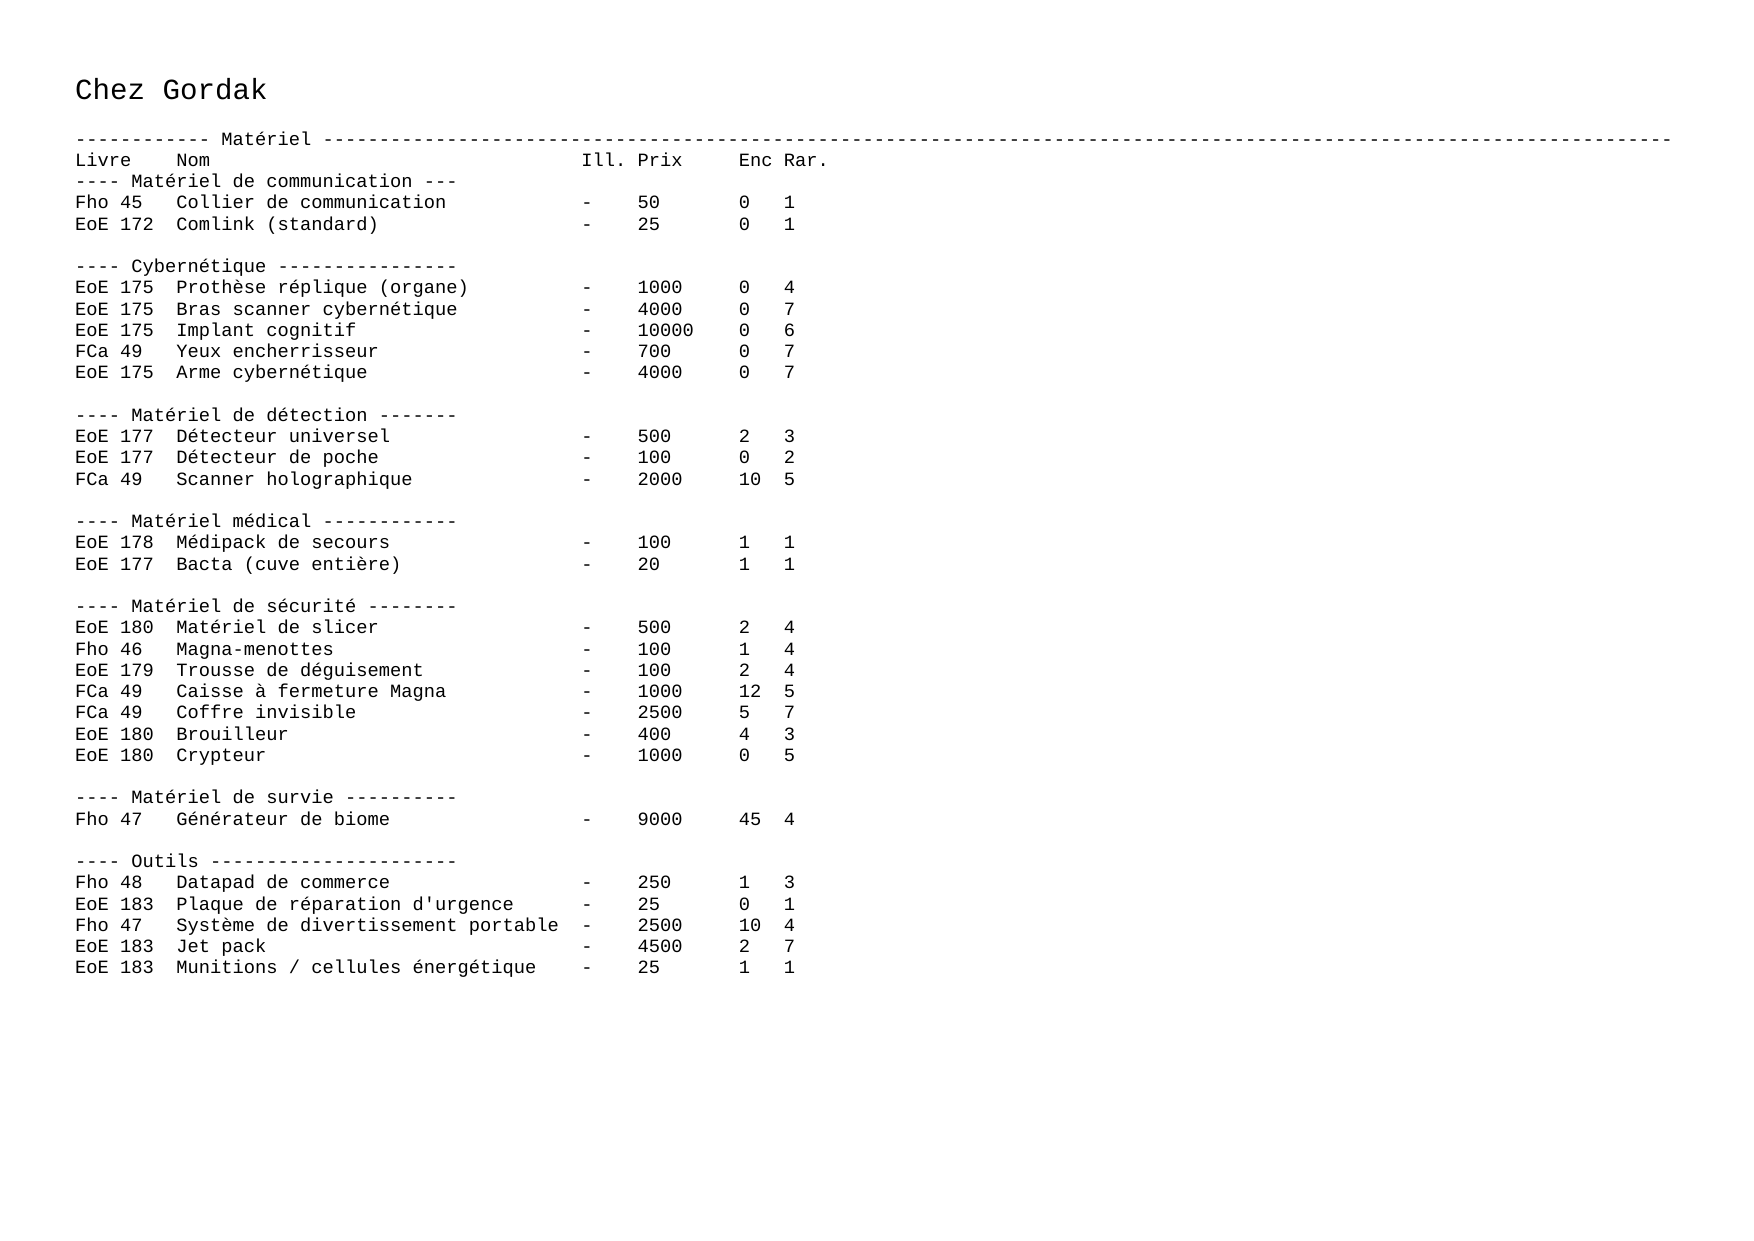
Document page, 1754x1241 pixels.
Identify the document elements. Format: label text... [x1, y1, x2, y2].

text Fho 45 Collier de communication - 50 0 1 [75, 193, 1679, 214]
text EoE 177 Détecteur universel - 500 2 3 [75, 427, 1679, 448]
text EoE 175 Arme cybernétique - 4000 0 7 [75, 363, 1679, 384]
text Fho 46 Magna-menottes - 100 1 4 [75, 639, 1679, 661]
text EoE 180 Crypteur - 1000 0 5 [75, 746, 1679, 767]
text FCa 49 Coffre invisible - 2500 5 7 [75, 703, 1679, 724]
text Fho 47 Système de divertissement portable - 2500 10 4 [75, 916, 1679, 937]
text ---- Matériel de détection ------- [75, 406, 1679, 427]
text ---- Matériel de communication --- [75, 172, 1679, 193]
text EoE 178 Médipack de secours - 100 1 1 [75, 533, 1679, 554]
text EoE 180 Brouilleur - 400 4 3 [75, 724, 1679, 746]
text FCa 49 Yeux encherrisseur - 700 0 7 [75, 342, 1679, 363]
text EoE 183 Munitions / cellules énergétique - 25 1 1 [75, 958, 1679, 979]
text Livre Nom Ill. Prix Enc Rar. [75, 151, 1679, 172]
text ---- Outils ---------------------- [75, 852, 1679, 873]
text FCa 49 Caisse à fermeture Magna - 1000 12 5 [75, 682, 1679, 703]
text Fho 48 Datapad de commerce - 250 1 3 [75, 873, 1679, 894]
text EoE 175 Prothèse réplique (organe) - 1000 0 4 [75, 278, 1679, 299]
text FCa 49 Scanner holographique - 2000 10 5 [75, 469, 1679, 491]
text EoE 177 Bacta (cuve entière) - 20 1 1 [75, 554, 1679, 576]
text EoE 175 Implant cognitif - 10000 0 6 [75, 321, 1679, 342]
text EoE 179 Trousse de déguisement - 100 2 4 [75, 661, 1679, 682]
text EoE 180 Matériel de slicer - 500 2 4 [75, 618, 1679, 639]
text ---- Matériel de sécurité -------- [75, 597, 1679, 618]
text EoE 175 Bras scanner cybernétique - 4000 0 7 [75, 299, 1679, 321]
text EoE 177 Détecteur de poche - 100 0 2 [75, 448, 1679, 469]
text ---- Matériel médical ------------ [75, 512, 1679, 533]
text Fho 47 Générateur de biome - 9000 45 4 [75, 809, 1679, 831]
text EoE 183 Jet pack - 4500 2 7 [75, 937, 1679, 958]
text EoE 183 Plaque de réparation d'urgence - 25 0 1 [75, 894, 1679, 916]
text EoE 172 Comlink (standard) - 25 0 1 [75, 214, 1679, 236]
text ------------ Matériel ------------------------------------------------------------------------------------------------------------------------ [75, 129, 1679, 151]
text Chez Gordak [75, 75, 1679, 108]
text ---- Matériel de survie ---------- [75, 788, 1679, 809]
text ---- Cybernétique ---------------- [75, 257, 1679, 278]
